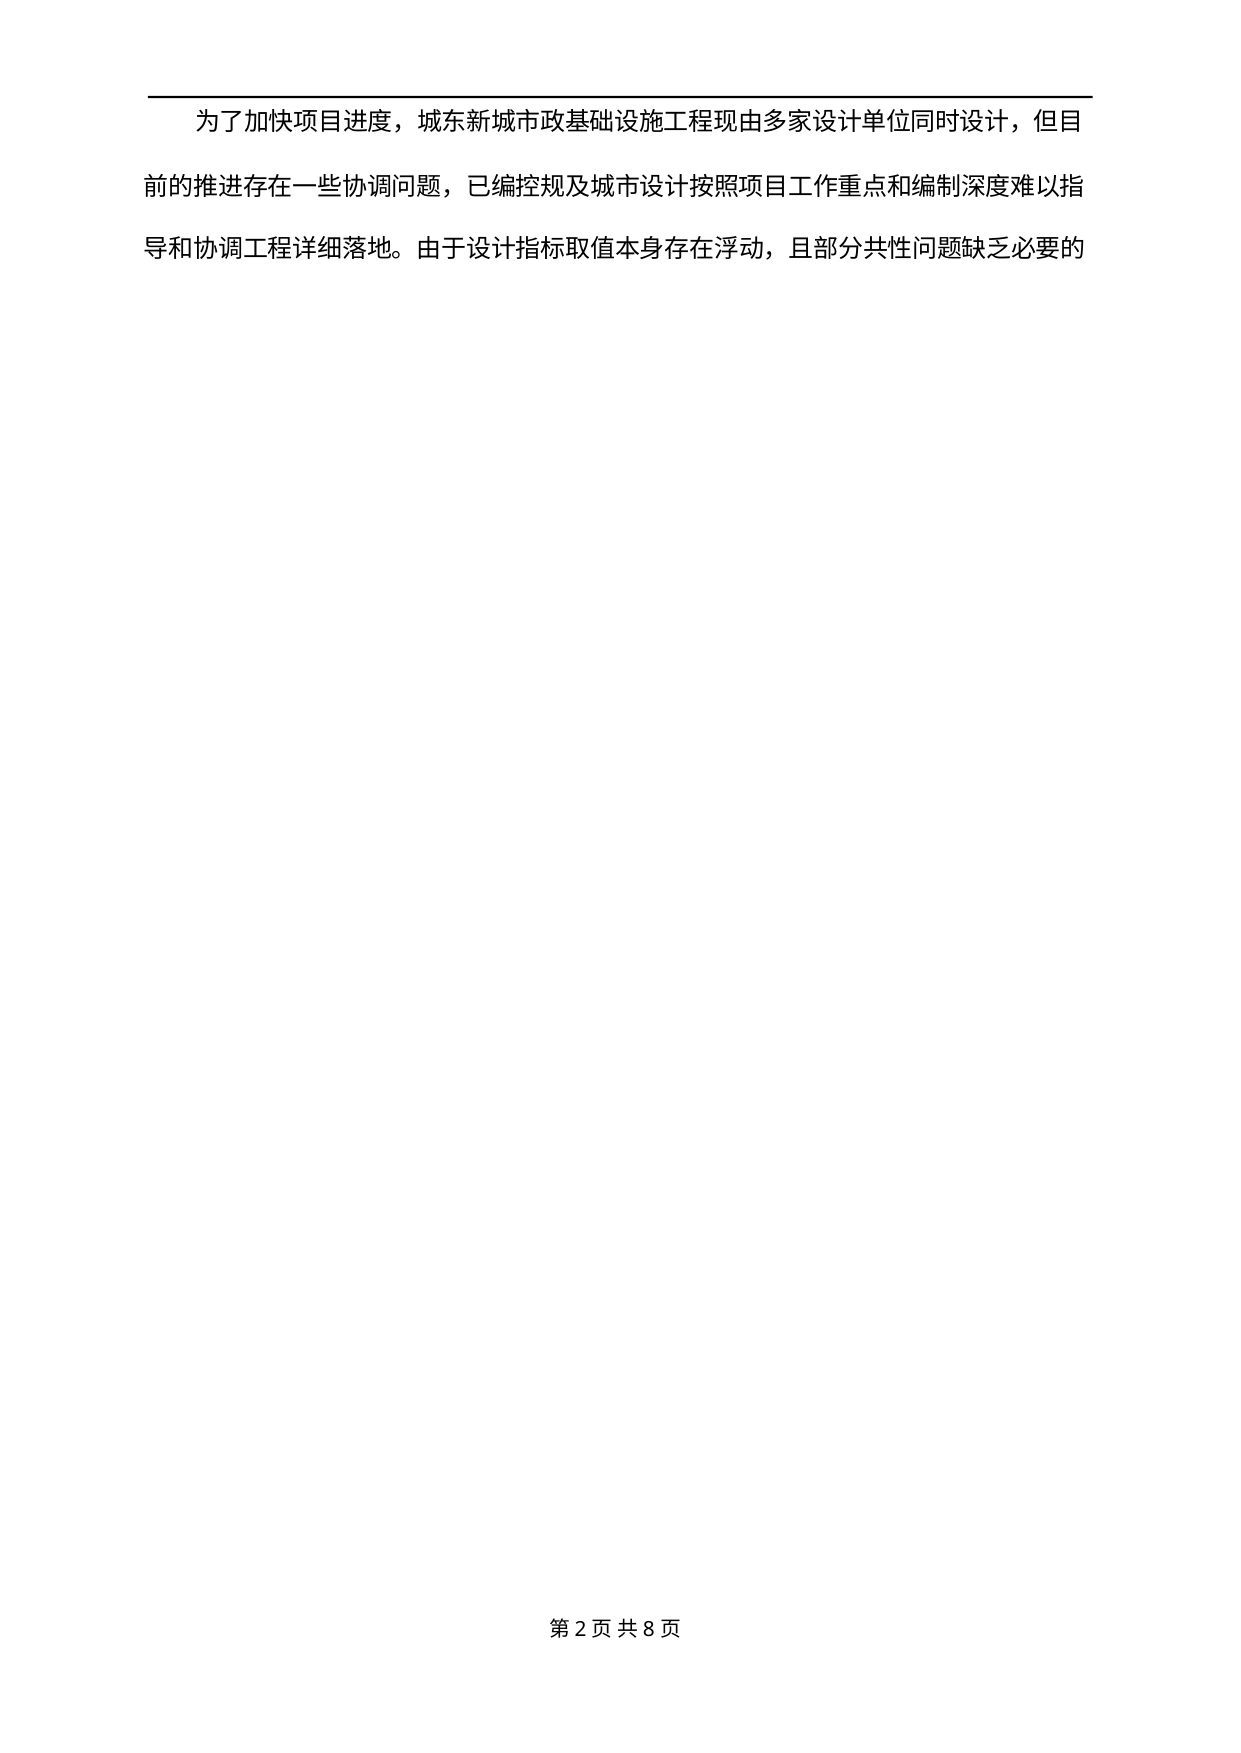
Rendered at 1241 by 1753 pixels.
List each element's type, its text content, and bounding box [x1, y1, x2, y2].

text 导和协调工程详细落地。由于设计指标取值本身存在浮动，且部分共性问题缺乏必要的 [144, 231, 1240, 264]
text 为了加快项目进度，城东新城市政基础设施工程现由多家设计单位同时设计，但目 前的推进存在一些协调问题，已编控规及城市设计按照项目工作重点和编制深度难以指 [144, 102, 1085, 203]
